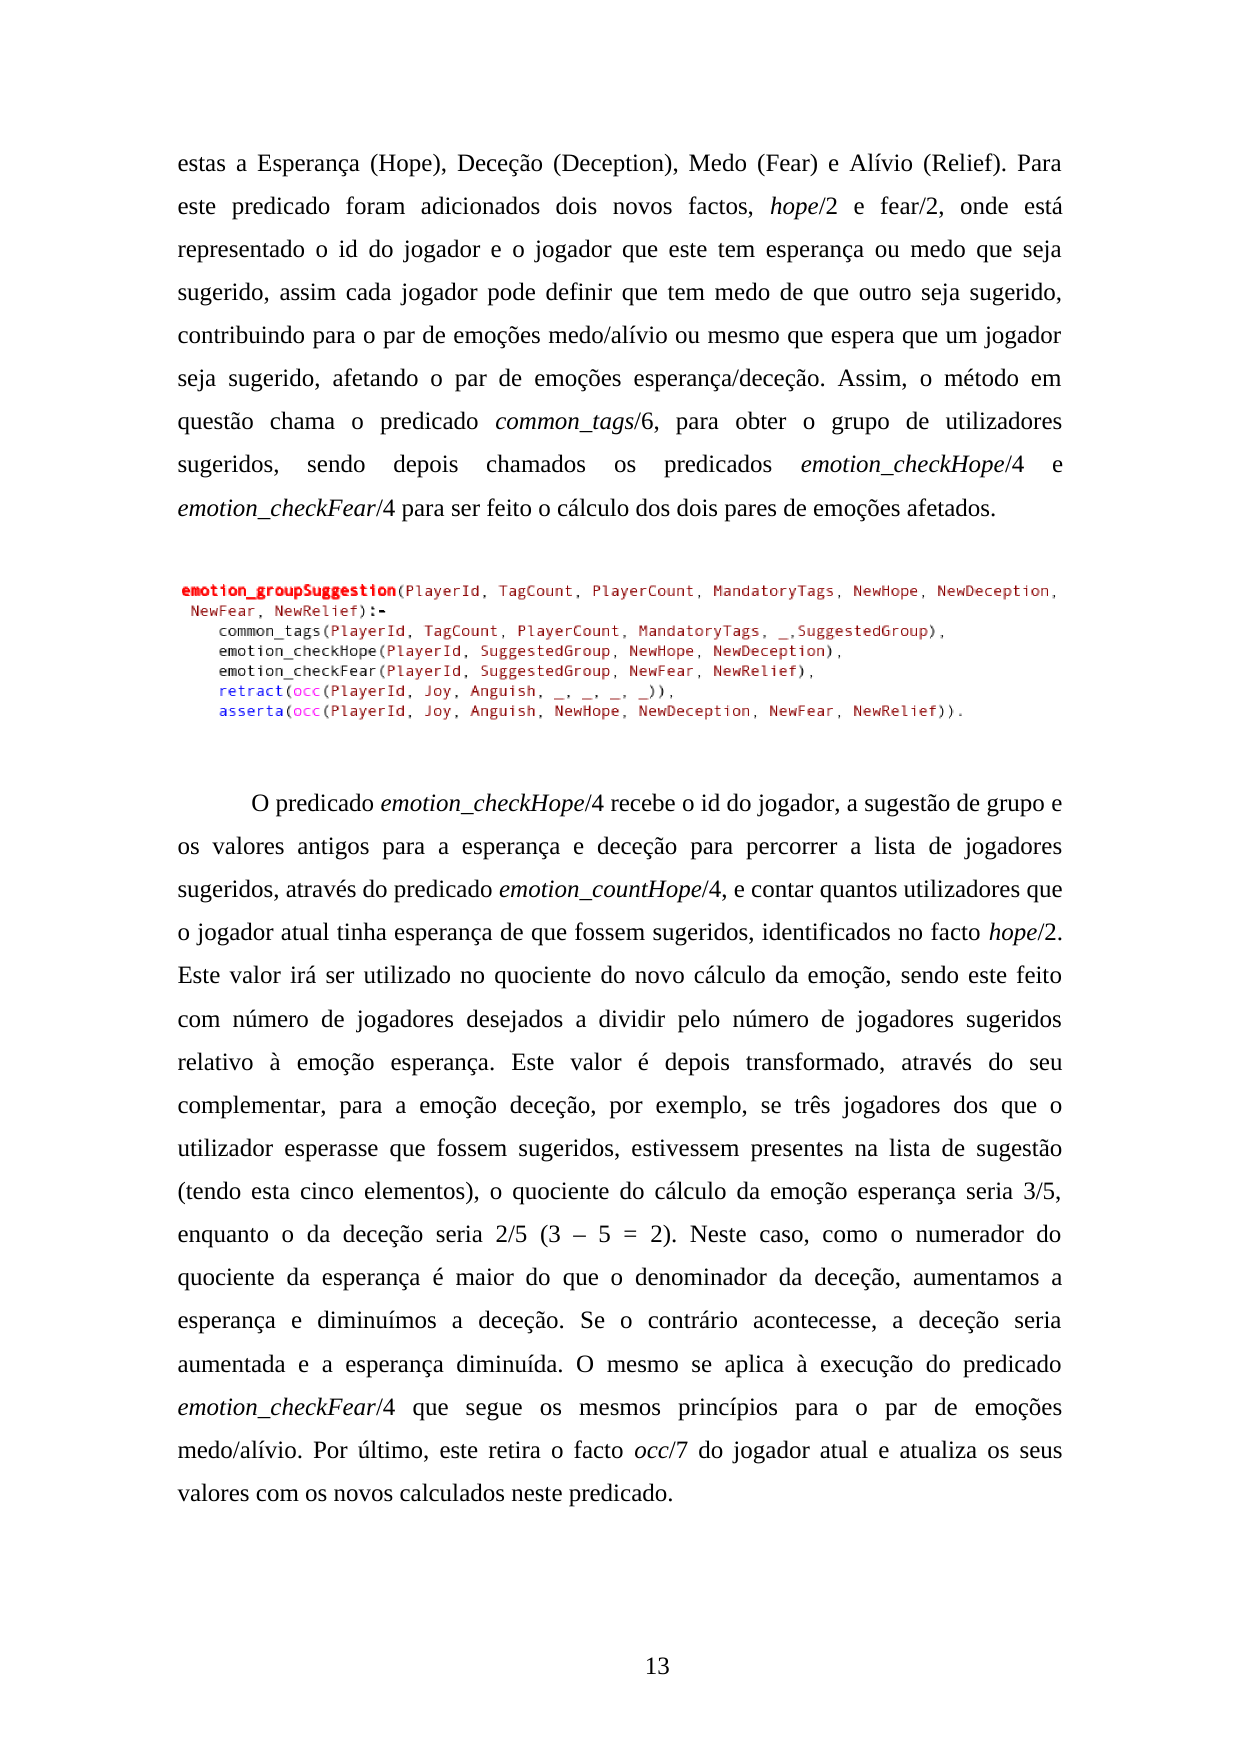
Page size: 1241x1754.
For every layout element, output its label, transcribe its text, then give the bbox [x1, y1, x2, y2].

picture [177, 578, 1063, 731]
text O predicado emotion_checkHope/4 recebe o id do jogador, a sugestão de grupo e os valores antigos para a esperança e deceção para percorrer a lista de jogadores sugeridos, através do predicado emotion_countHope/4, e contar quantos utilizadores que o jogador atual tinha esperança de que fossem sugeridos, identificados no facto hope/2. Este valor irá ser utilizado no quociente do novo cálculo da emoção, sendo este feito com número de jogadores desejados a dividir pelo número de jogadores sugeridos relativo à emoção esperança. Este valor é depois transformado, através do seu complementar, para a emoção deceção, por exemplo, se três jogadores dos que o utilizador esperasse que fossem sugeridos, estivessem presentes na lista de sugestão (tendo esta cinco elementos), o quociente do cálculo da emoção esperança seria 3/5, enquanto o da deceção seria 2/5 (3 – 5 = 2). Neste caso, como o numerador do quociente da esperança é maior do que o denominador da deceção, aumentamos a esperança e diminuímos a deceção. Se o contrário acontecesse, a deceção seria aumentada e a esperança diminuída. O mesmo se aplica à execução do predicado emotion_checkFear/4 que segue os mesmos princípios para o par de emoções medo/alívio. Por último, este retira o facto occ/7 do jogador atual e atualiza os seus valores com os novos calculados neste predicado. [177, 788, 1063, 1507]
